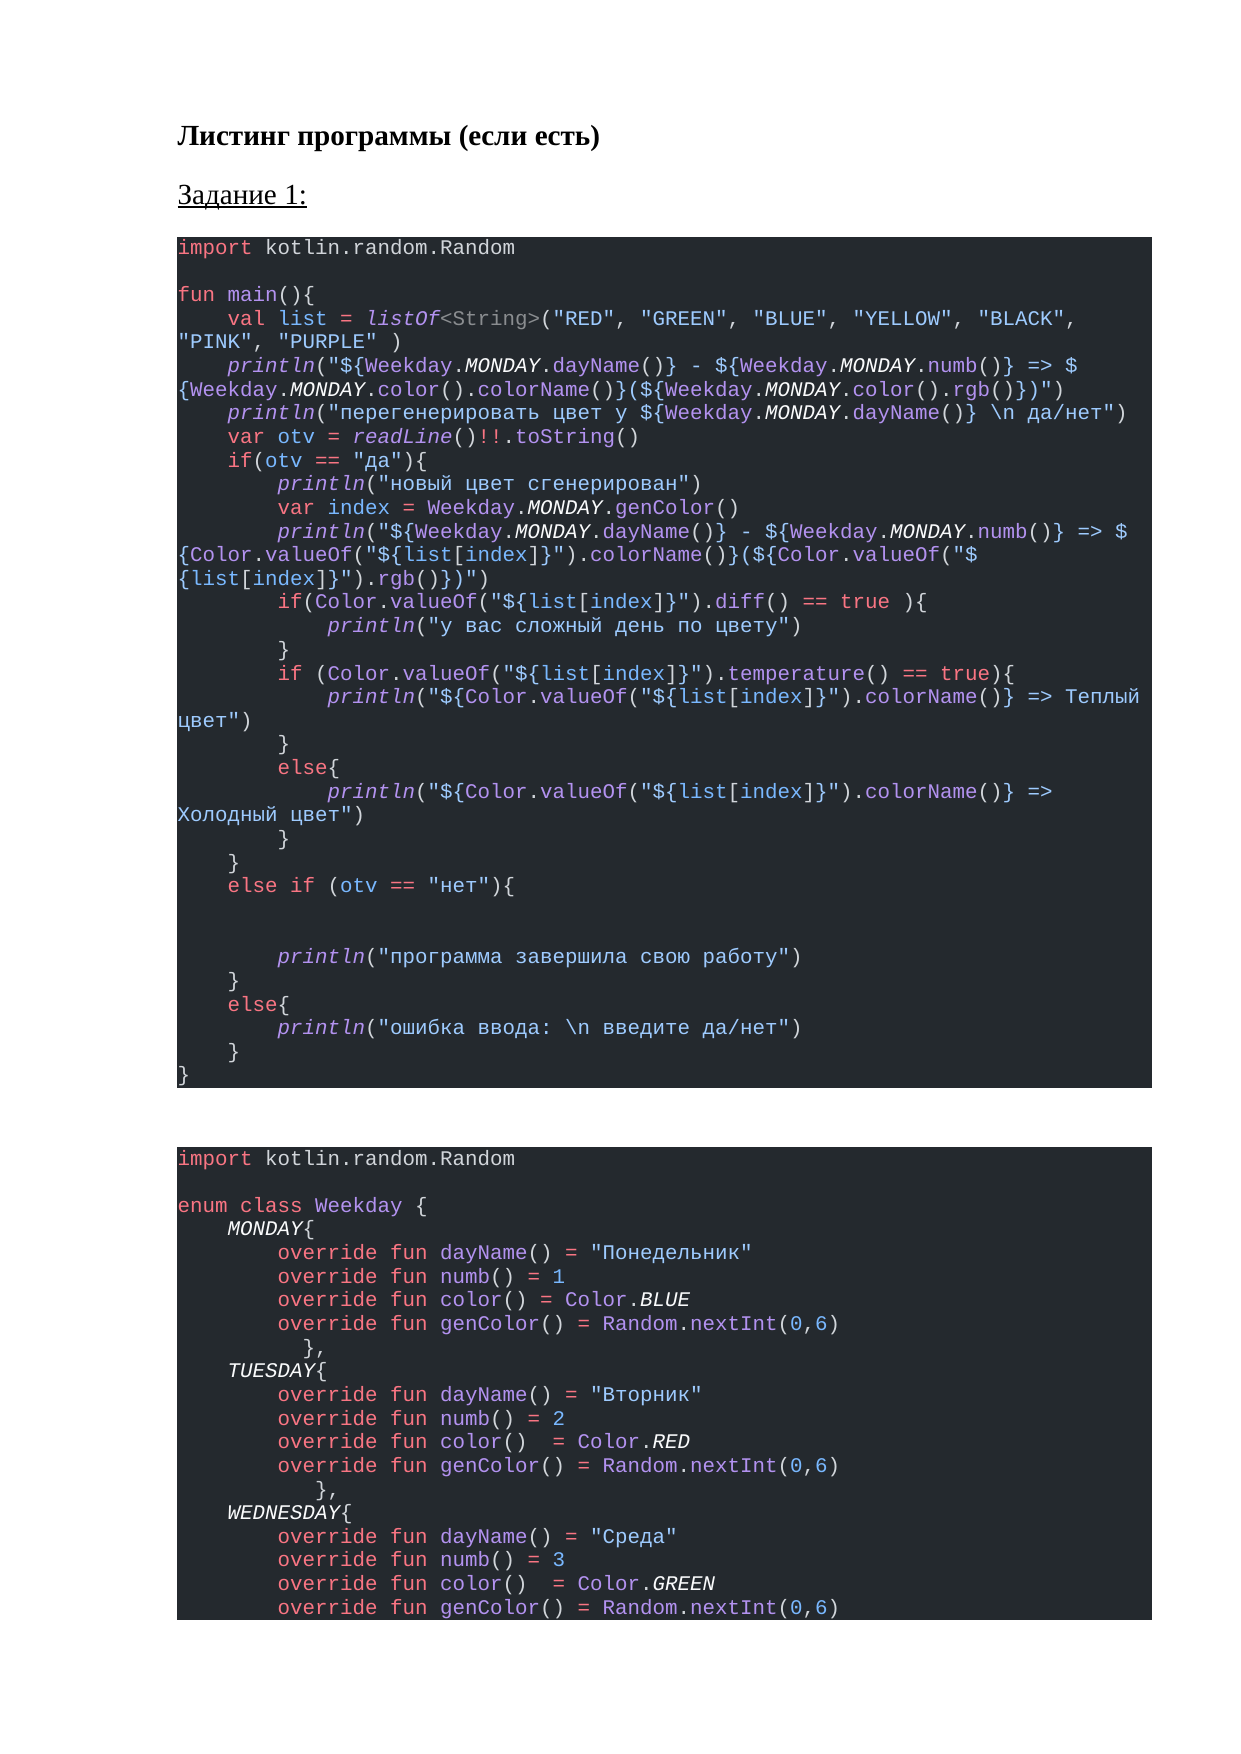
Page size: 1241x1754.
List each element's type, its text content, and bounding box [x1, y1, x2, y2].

text Задание 1: [177, 177, 1152, 211]
text import kotlin.random.Random fun main(){ val list = listOf<String>("RED", "GREEN", "BLUE", "YELLOW", "BLACK", "PINK", "PURPLE" ) println("${Weekday.MONDAY.dayName()} - ${Weekday.MONDAY.numb()} => ${Weekday.MONDAY.color().colorName()}(${Weekday.MONDAY.color().rgb()})") println("перегенерировать цвет у ${Weekday.MONDAY.dayName()} \n да/нет") var otv = readLine()!!.toString() if(otv == "да"){ println("новый цвет сгенерирован") var index = Weekday.MONDAY.genColor() println("${Weekday.MONDAY.dayName()} - ${Weekday.MONDAY.numb()} => ${Color.valueOf("${list[index]}").colorName()}(${Color.valueOf("${list[index]}").rgb()})") if(Color.valueOf("${list[index]}").diff() == true ){ println("у вас сложный день по цвету") } if (Color.valueOf("${list[index]}").temperature() == true){ println("${Color.valueOf("${list[index]}").colorName()} => Теплый цвет") } else{ println("${Color.valueOf("${list[index]}").colorName()} => Холодный цвет") } } else if (otv == "нет"){ println("программа завершила свою работу") } else{ println("ошибка ввода: \n введите да/нет") } } [177, 237, 1152, 1088]
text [177, 1147, 1152, 1620]
text Листинг программы (если есть) [177, 118, 1152, 152]
